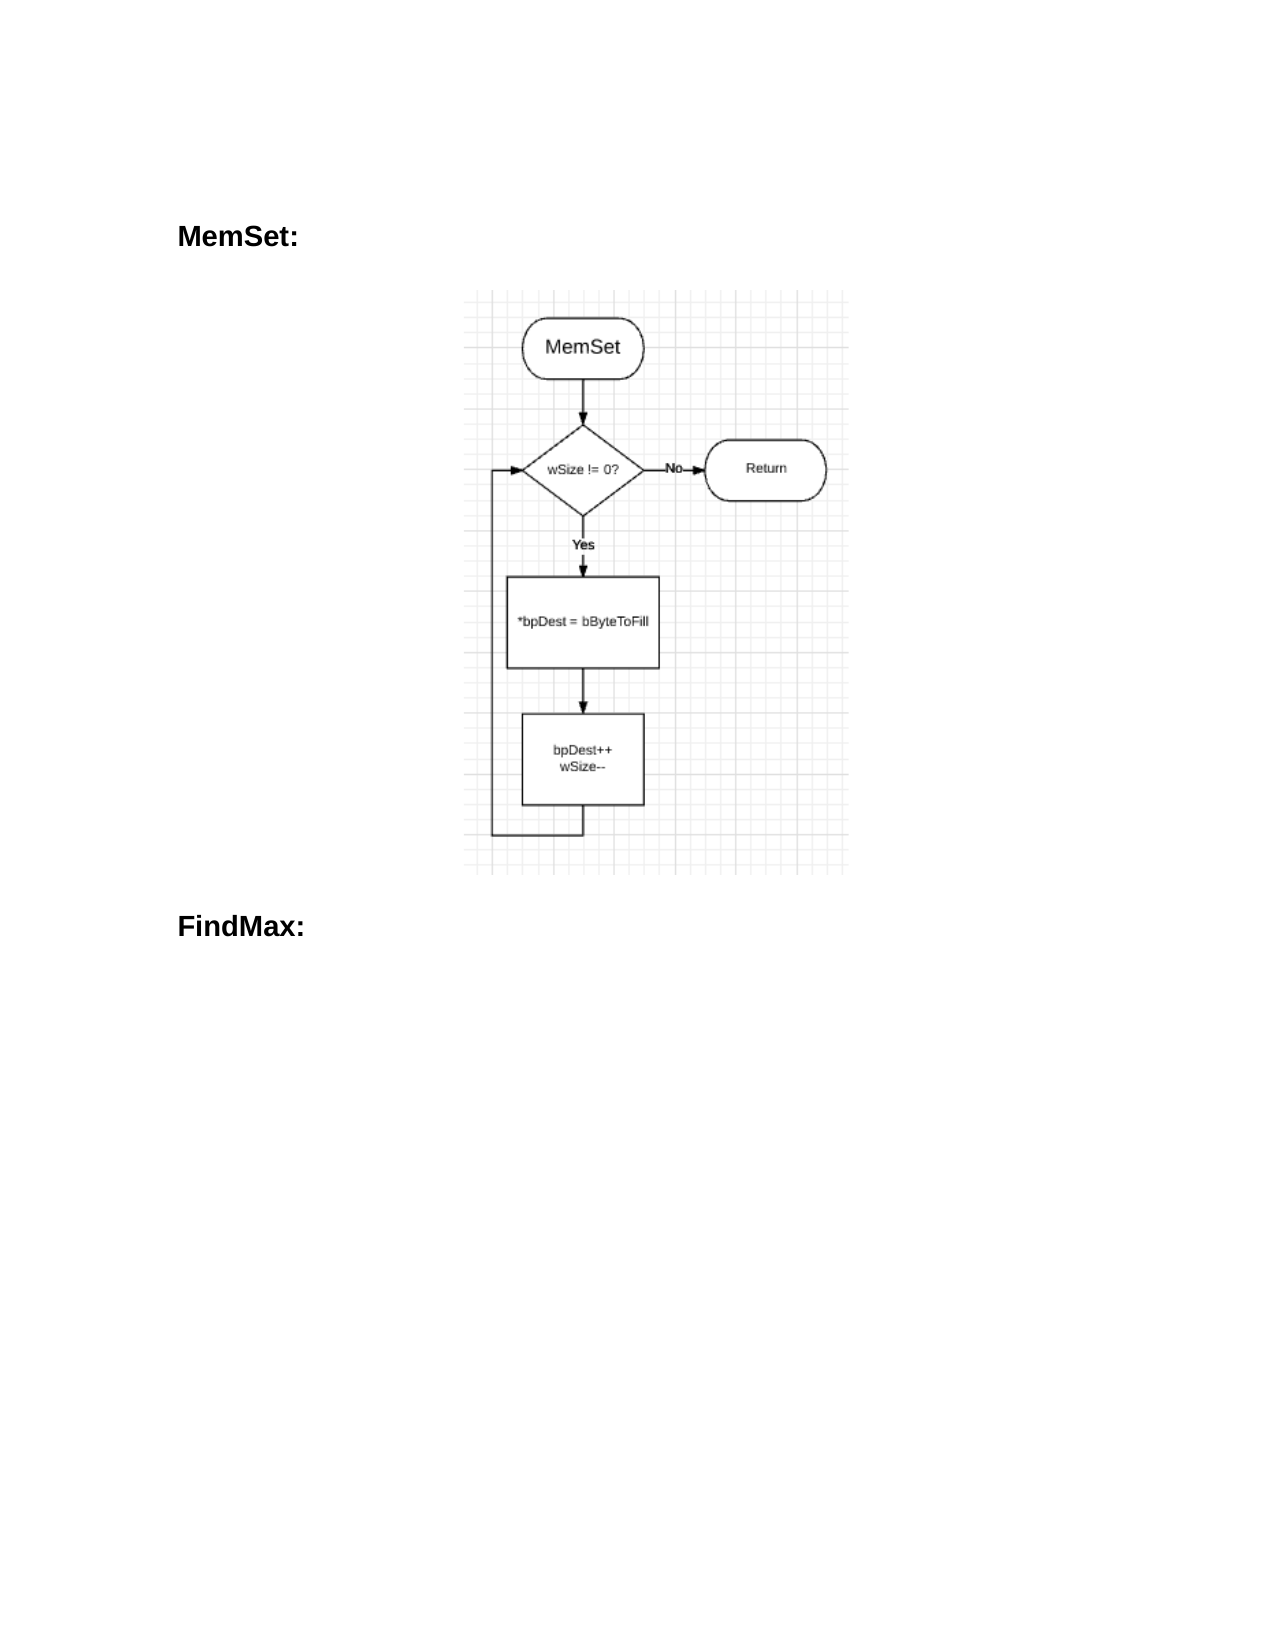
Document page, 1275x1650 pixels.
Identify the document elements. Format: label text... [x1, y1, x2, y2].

text MemSet: [177, 219, 1098, 252]
text FindMax: [177, 909, 1098, 943]
picture [463, 290, 849, 875]
